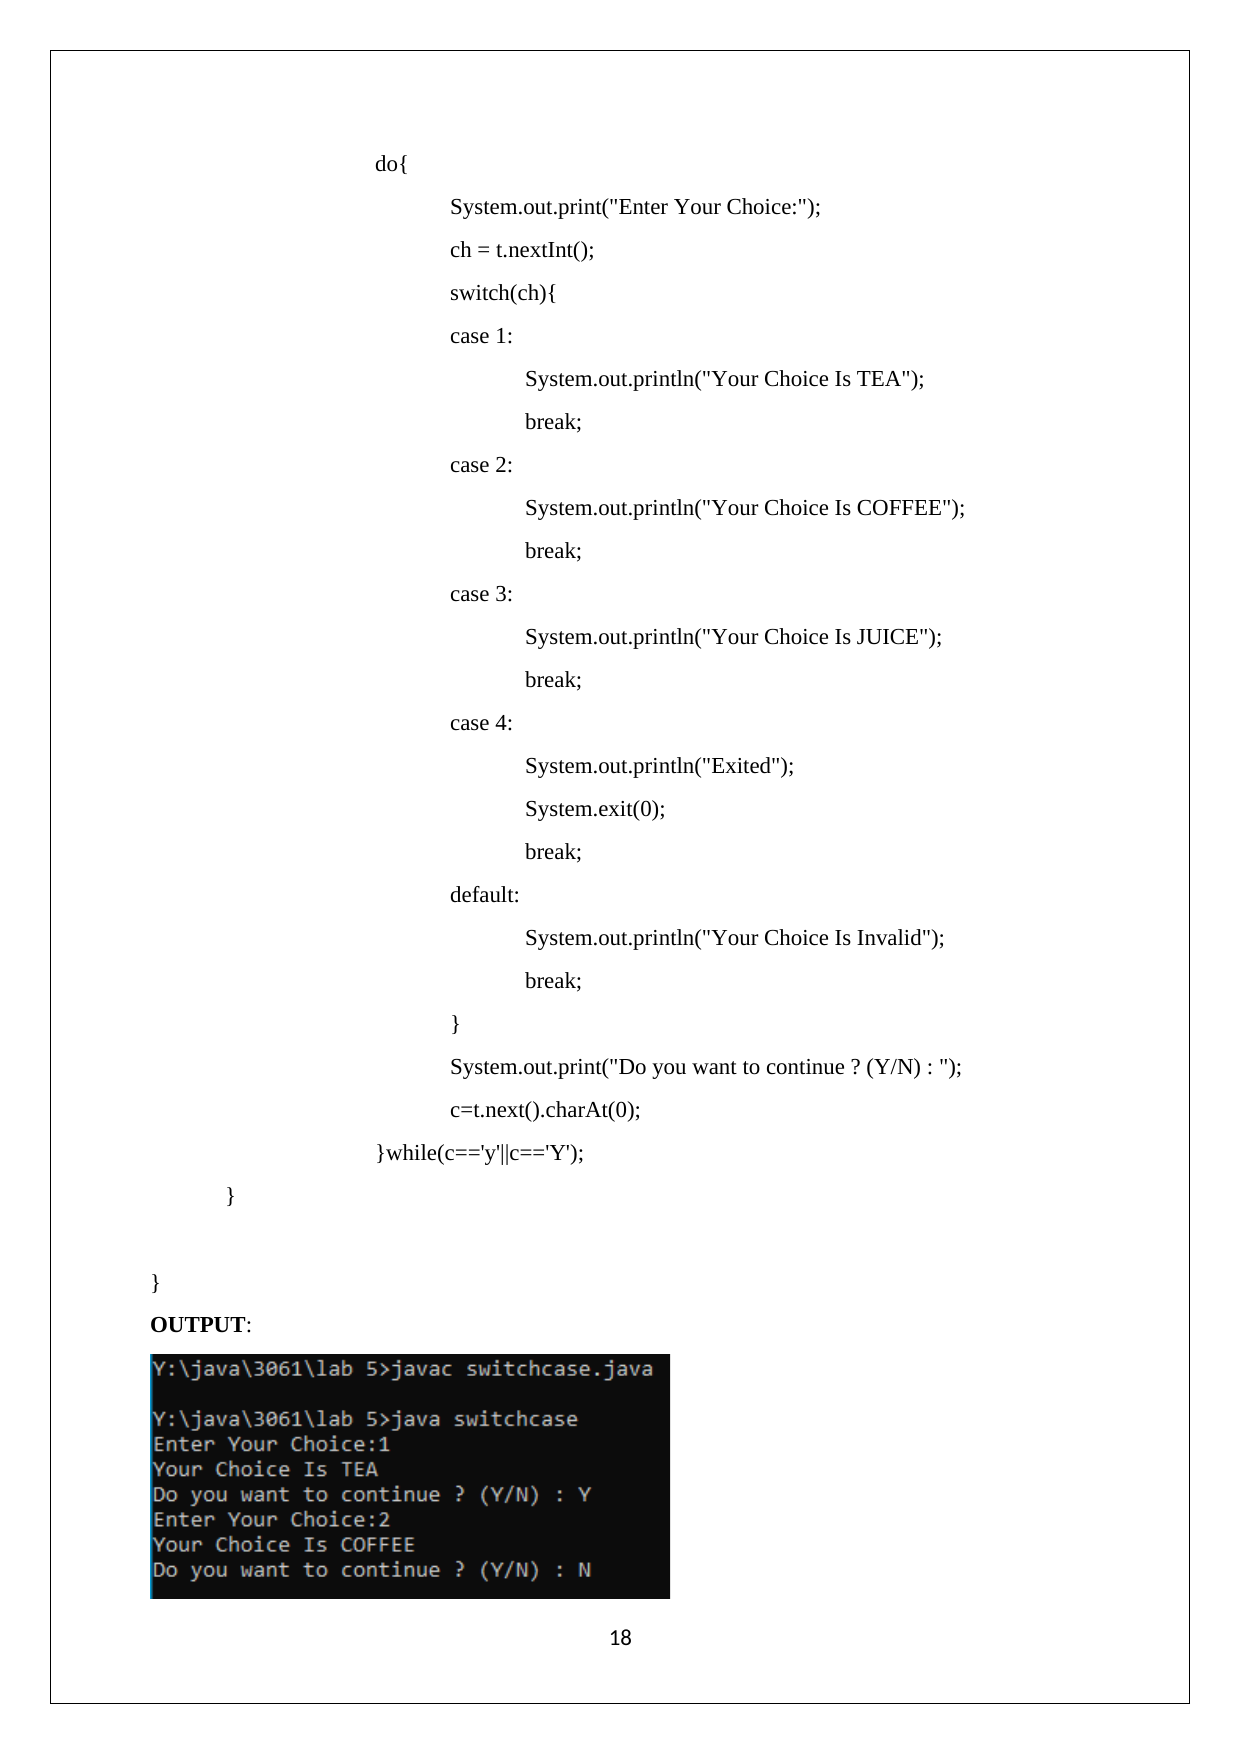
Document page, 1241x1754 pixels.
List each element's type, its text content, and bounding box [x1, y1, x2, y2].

text switch(ch){ [150, 279, 1090, 305]
text break; [150, 838, 1090, 865]
text OUTPUT: [150, 1312, 1090, 1338]
text case 2: [150, 451, 1090, 477]
text } [150, 1182, 1090, 1209]
text break; [150, 967, 1090, 994]
text case 3: [150, 580, 1090, 607]
text break; [150, 666, 1090, 693]
text System.out.println("Your Choice Is COFFEE"); [150, 494, 1090, 521]
text System.out.println("Your Choice Is Invalid"); [150, 924, 1090, 951]
text } [150, 1268, 1090, 1295]
text case 1: [150, 322, 1090, 348]
text break; [150, 537, 1090, 563]
text break; [150, 408, 1090, 434]
text System.out.println("Your Choice Is JUICE"); [150, 623, 1090, 649]
text }while(c=='y'||c=='Y'); [150, 1139, 1090, 1166]
text System.out.print("Enter Your Choice:"); [150, 193, 1090, 219]
picture [152, 1354, 671, 1599]
text System.exit(0); [150, 795, 1090, 822]
text } [150, 1010, 1090, 1037]
text default: [150, 881, 1090, 908]
text System.out.print("Do you want to continue ? (Y/N) : "); [150, 1053, 1090, 1080]
text case 4: [150, 709, 1090, 736]
text System.out.println("Exited"); [150, 752, 1090, 779]
text do{ [150, 150, 1090, 176]
text c=t.next().charAt(0); [150, 1096, 1090, 1123]
text System.out.println("Your Choice Is TEA"); [150, 365, 1090, 391]
text ch = t.nextInt(); [150, 236, 1090, 262]
